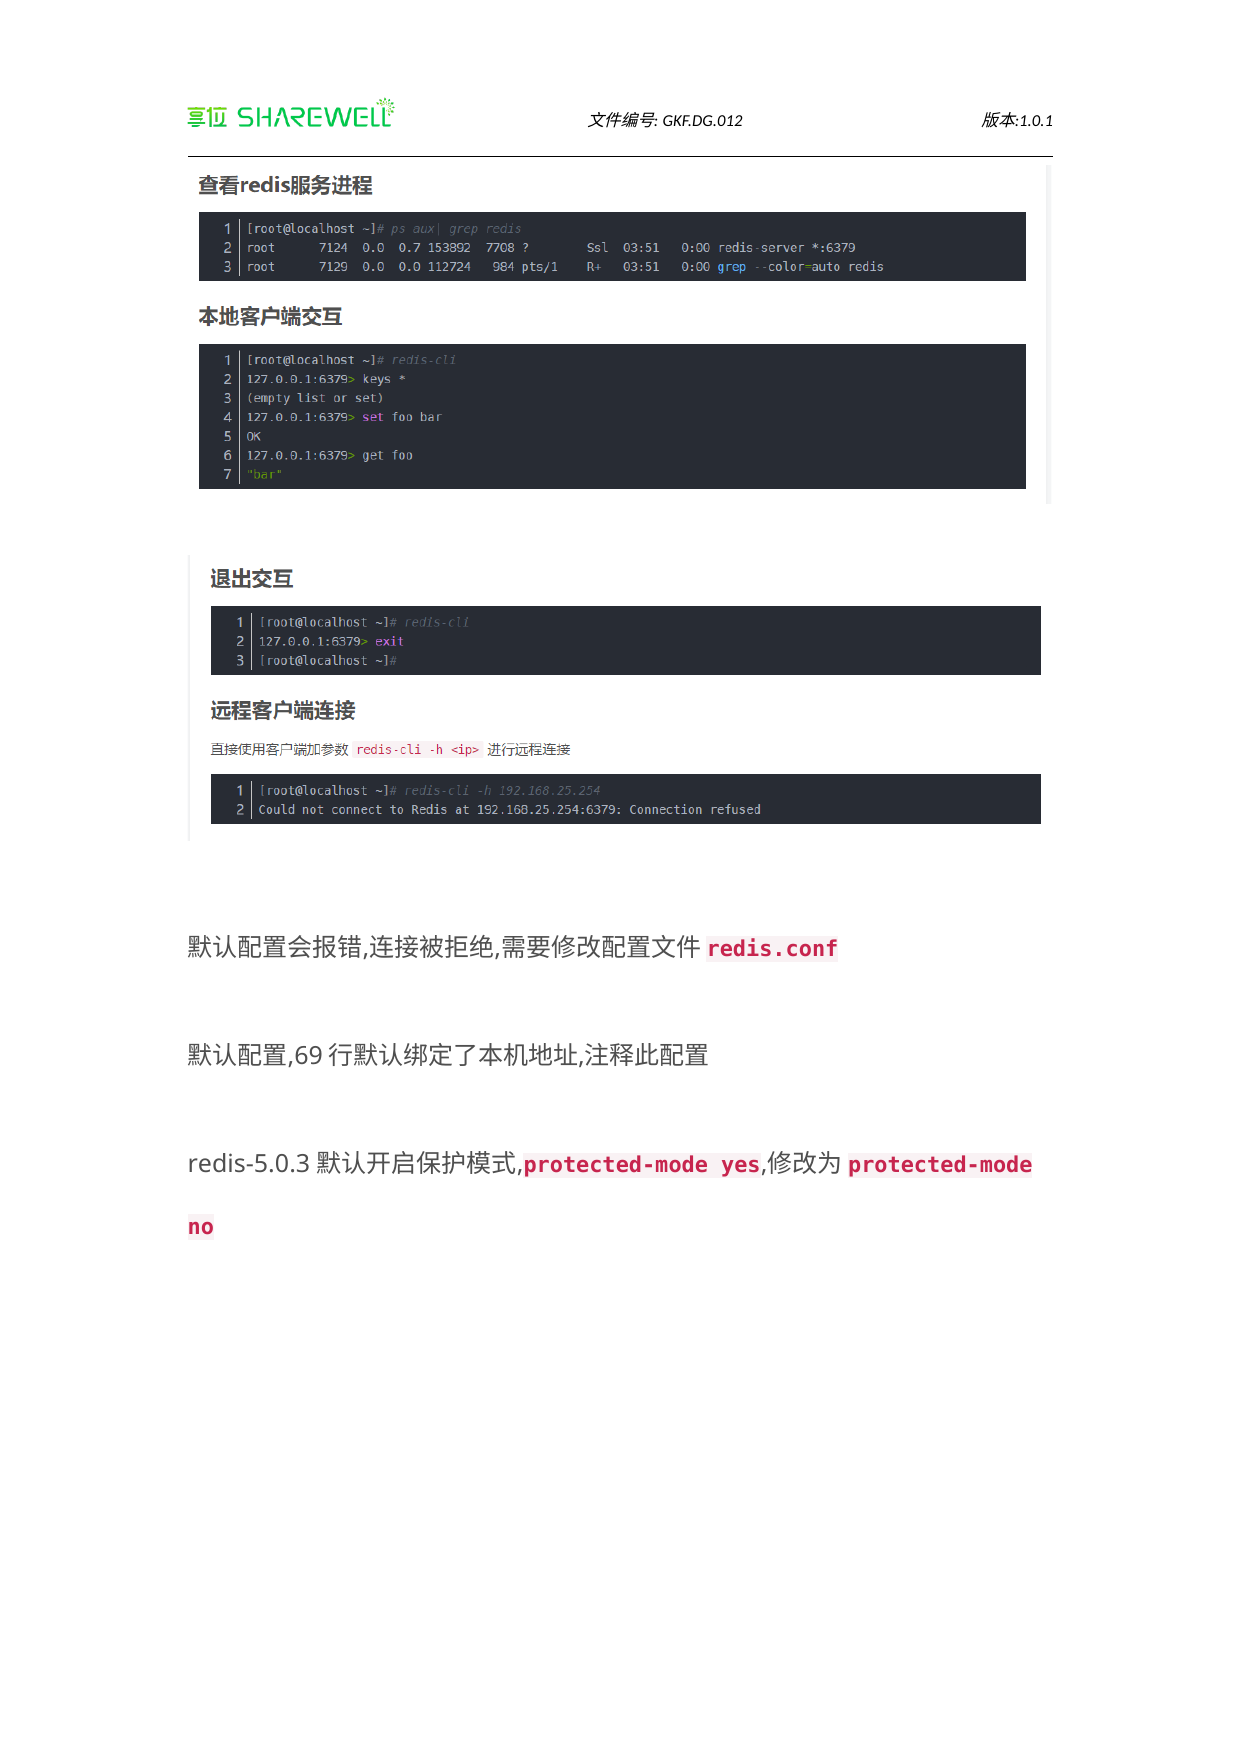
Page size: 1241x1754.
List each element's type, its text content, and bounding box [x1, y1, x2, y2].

picture [187, 165, 1052, 504]
text 默认配置,69行默认绑定了本机地址,注释此配置 [187, 1021, 1053, 1086]
picture [187, 555, 1052, 841]
text 默认配置会报错,连接被拒绝,需要修改配置文件 redis.conf [187, 913, 1053, 978]
text redis-5.0.3 默认开启保护模式,protected-mode yes,修改为 protected-mode no [187, 1129, 1053, 1243]
picture [187, 88, 404, 127]
